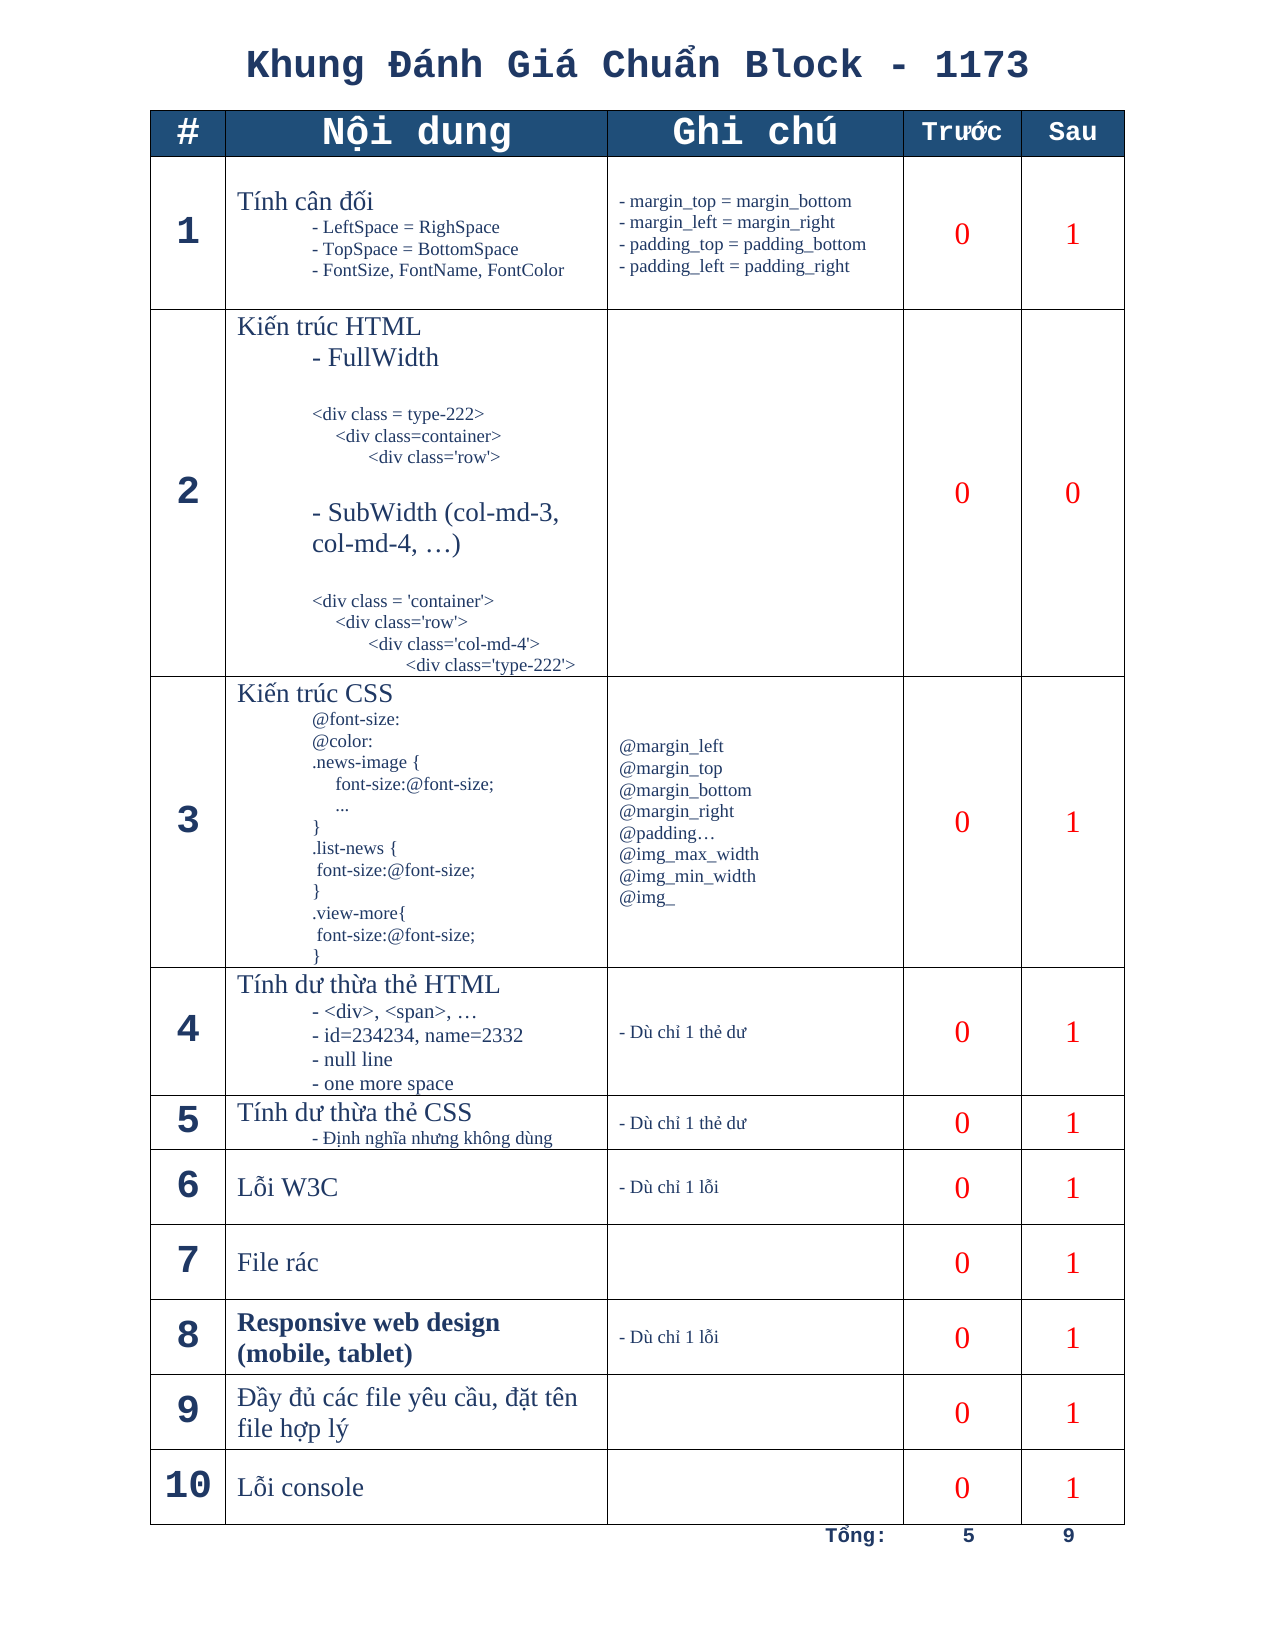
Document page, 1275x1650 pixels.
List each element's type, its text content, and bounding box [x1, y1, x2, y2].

table_cell 1 [1022, 1450, 1124, 1524]
table_cell 1 [1022, 1300, 1124, 1374]
table_cell 9 [151, 1375, 225, 1449]
table_cell 0 [904, 1450, 1021, 1524]
table_header Sau [1022, 111, 1124, 156]
table_cell 1 [1022, 1225, 1124, 1299]
table_cell 0 [904, 1150, 1021, 1224]
table_cell 7 [151, 1225, 225, 1299]
table_cell [608, 1225, 903, 1299]
table_cell Kiến trúc HTML - FullWidth <div class = type-222> <div class=container> <div class='row'> - SubWidth (col-md-3, col-md-4, …) <div class = 'container'> <div class='row'> <div class='col-md-4'> <div class='type-222'> [226, 310, 607, 676]
table_cell 0 [1022, 310, 1124, 676]
table_cell 6 [151, 1150, 225, 1224]
table_cell - Dù chỉ 1 thẻ dư [608, 1096, 903, 1149]
table_header Trước [904, 111, 1021, 156]
table_cell 0 [904, 1225, 1021, 1299]
table_cell @margin_left @margin_top @margin_bottom @margin_right @padding… @img_max_width @img_min_width @img_ [608, 677, 903, 967]
table_cell 0 [904, 1300, 1021, 1374]
table_cell 8 [151, 1300, 225, 1374]
table_cell 4 [151, 968, 225, 1095]
table_cell 5 [151, 1096, 225, 1149]
table_cell - margin_top = margin_bottom - margin_left = margin_right - padding_top = padding_bottom - padding_left = padding_right [608, 157, 903, 309]
table_cell 0 [904, 1375, 1021, 1449]
table_cell 0 [904, 1096, 1021, 1149]
table_cell 1 [1022, 1096, 1124, 1149]
table_cell 1 [1022, 1375, 1124, 1449]
text Tổng: 5 9 [150, 1525, 1125, 1548]
table_cell 10 [151, 1450, 225, 1524]
table_cell Responsive web design (mobile, tablet) [226, 1300, 607, 1374]
table_cell 1 [1022, 157, 1124, 309]
table_cell [608, 1375, 903, 1449]
table_cell Tính dư thừa thẻ CSS - Định nghĩa nhưng không dùng [226, 1096, 607, 1149]
table_cell 3 [151, 677, 225, 967]
table_cell [608, 310, 903, 676]
text Khung Đánh Giá Chuẩn Block - 1173 [150, 45, 1125, 90]
table_cell [608, 1450, 903, 1524]
table_header # [151, 111, 225, 156]
table_cell 1 [151, 157, 225, 309]
table_cell Tính dư thừa thẻ HTML - <div>, <span>, … - id=234234, name=2332 - null line - one more space [226, 968, 607, 1095]
table_cell Đầy đủ các file yêu cầu, đặt tên file hợp lý [226, 1375, 607, 1449]
table_cell - Dù chỉ 1 lỗi [608, 1150, 903, 1224]
table_cell - Dù chỉ 1 lỗi [608, 1300, 903, 1374]
table_cell 0 [904, 677, 1021, 967]
table_cell 0 [904, 310, 1021, 676]
table_cell Tính cân đối - LeftSpace = RighSpace - TopSpace = BottomSpace - FontSize, FontName, FontColor [226, 157, 607, 309]
table_cell File rác [226, 1225, 607, 1299]
table_cell Lỗi W3C [226, 1150, 607, 1224]
table_cell 1 [1022, 968, 1124, 1095]
table_cell 0 [904, 157, 1021, 309]
table_header Nội dung [226, 111, 607, 156]
table_cell 0 [904, 968, 1021, 1095]
table_cell Lỗi console [226, 1450, 607, 1524]
table_cell 2 [151, 310, 225, 676]
table_cell Kiến trúc CSS @font-size: @color: .news-image { font-size:@font-size; ... } .list-news { font-size:@font-size; } .view-more{ font-size:@font-size; } [226, 677, 607, 967]
table_cell 1 [1022, 1150, 1124, 1224]
table_cell 1 [1022, 677, 1124, 967]
table_cell - Dù chỉ 1 thẻ dư [608, 968, 903, 1095]
table_header Ghi chú [608, 111, 903, 156]
